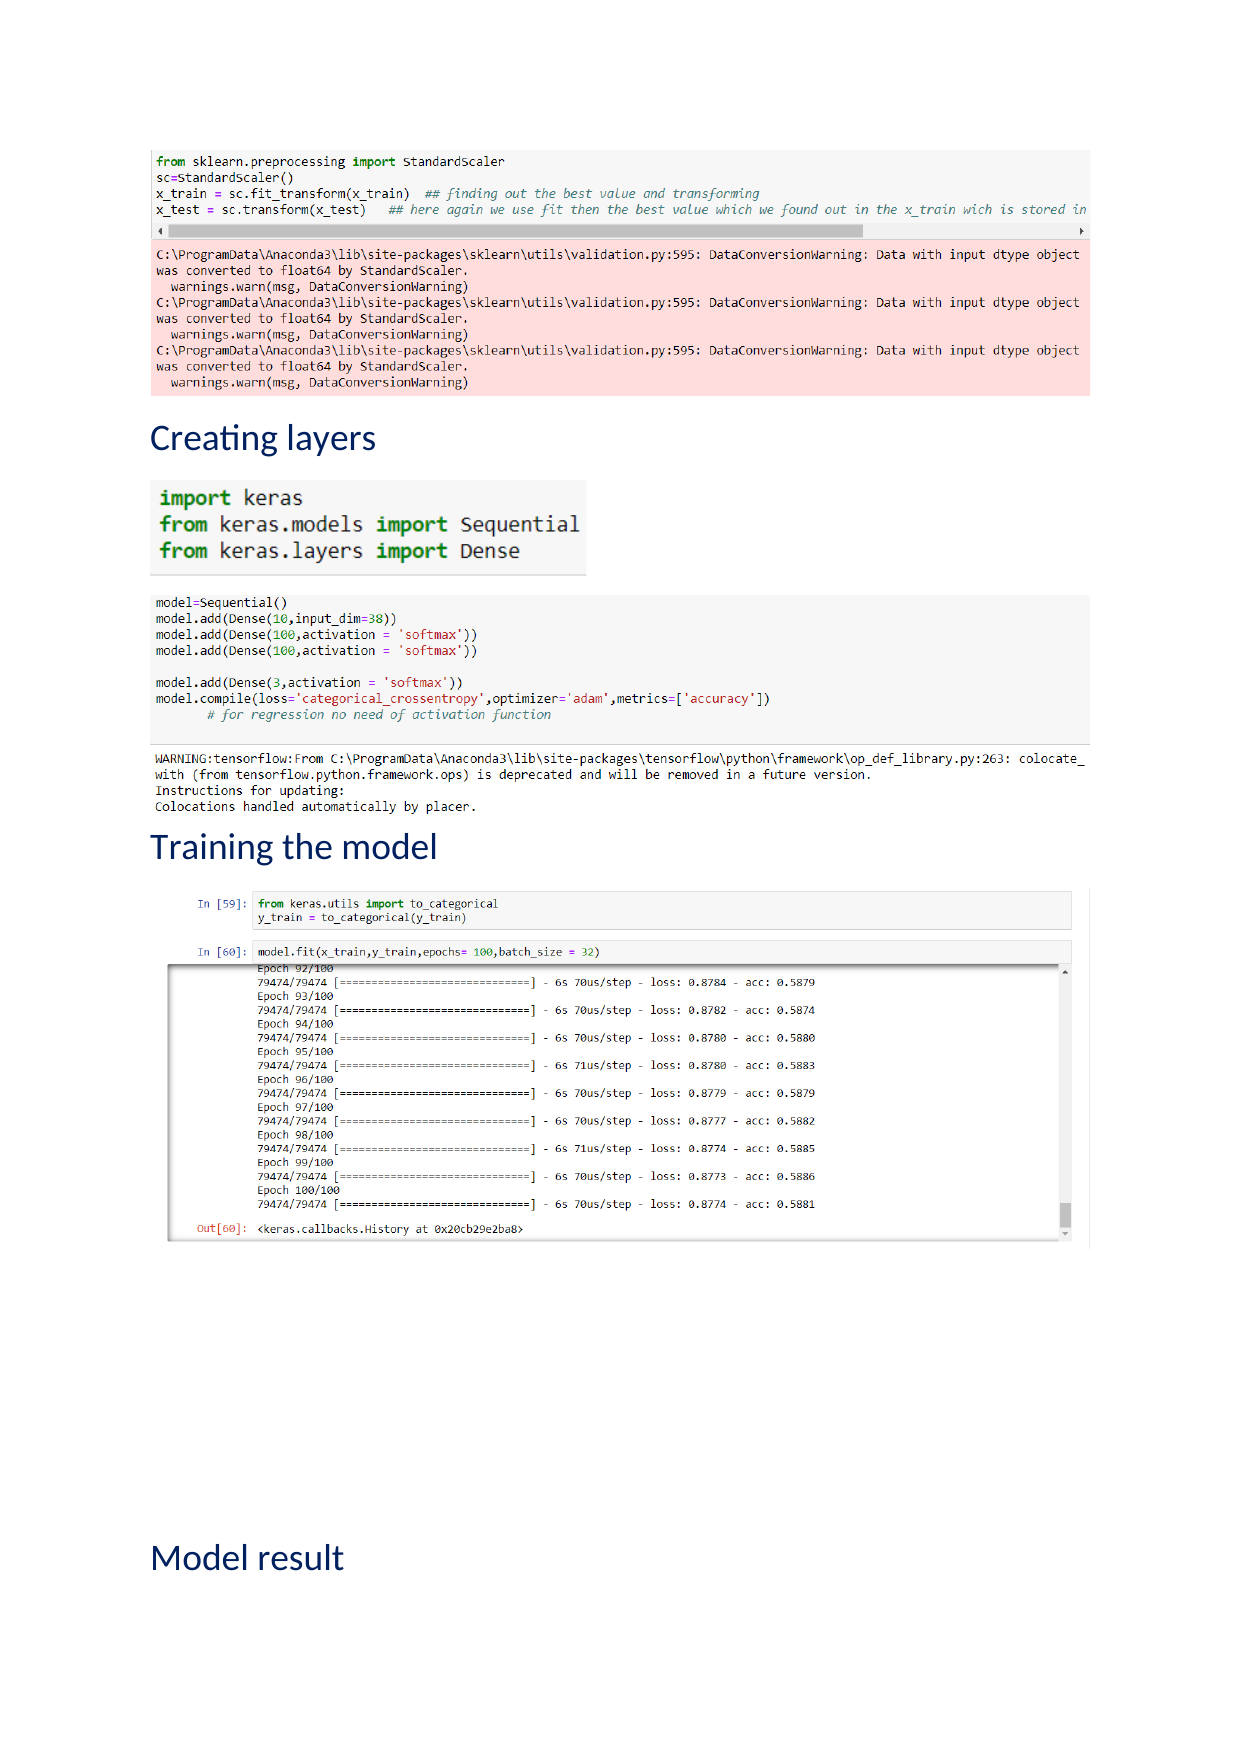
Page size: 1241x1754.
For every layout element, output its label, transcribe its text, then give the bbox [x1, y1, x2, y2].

picture [150, 888, 1091, 1249]
text Creating layers [150, 414, 1090, 460]
text Training the model [150, 819, 1090, 868]
picture [150, 595, 1091, 819]
text Model result [150, 1534, 1090, 1579]
picture [150, 150, 1091, 396]
picture [150, 480, 587, 577]
